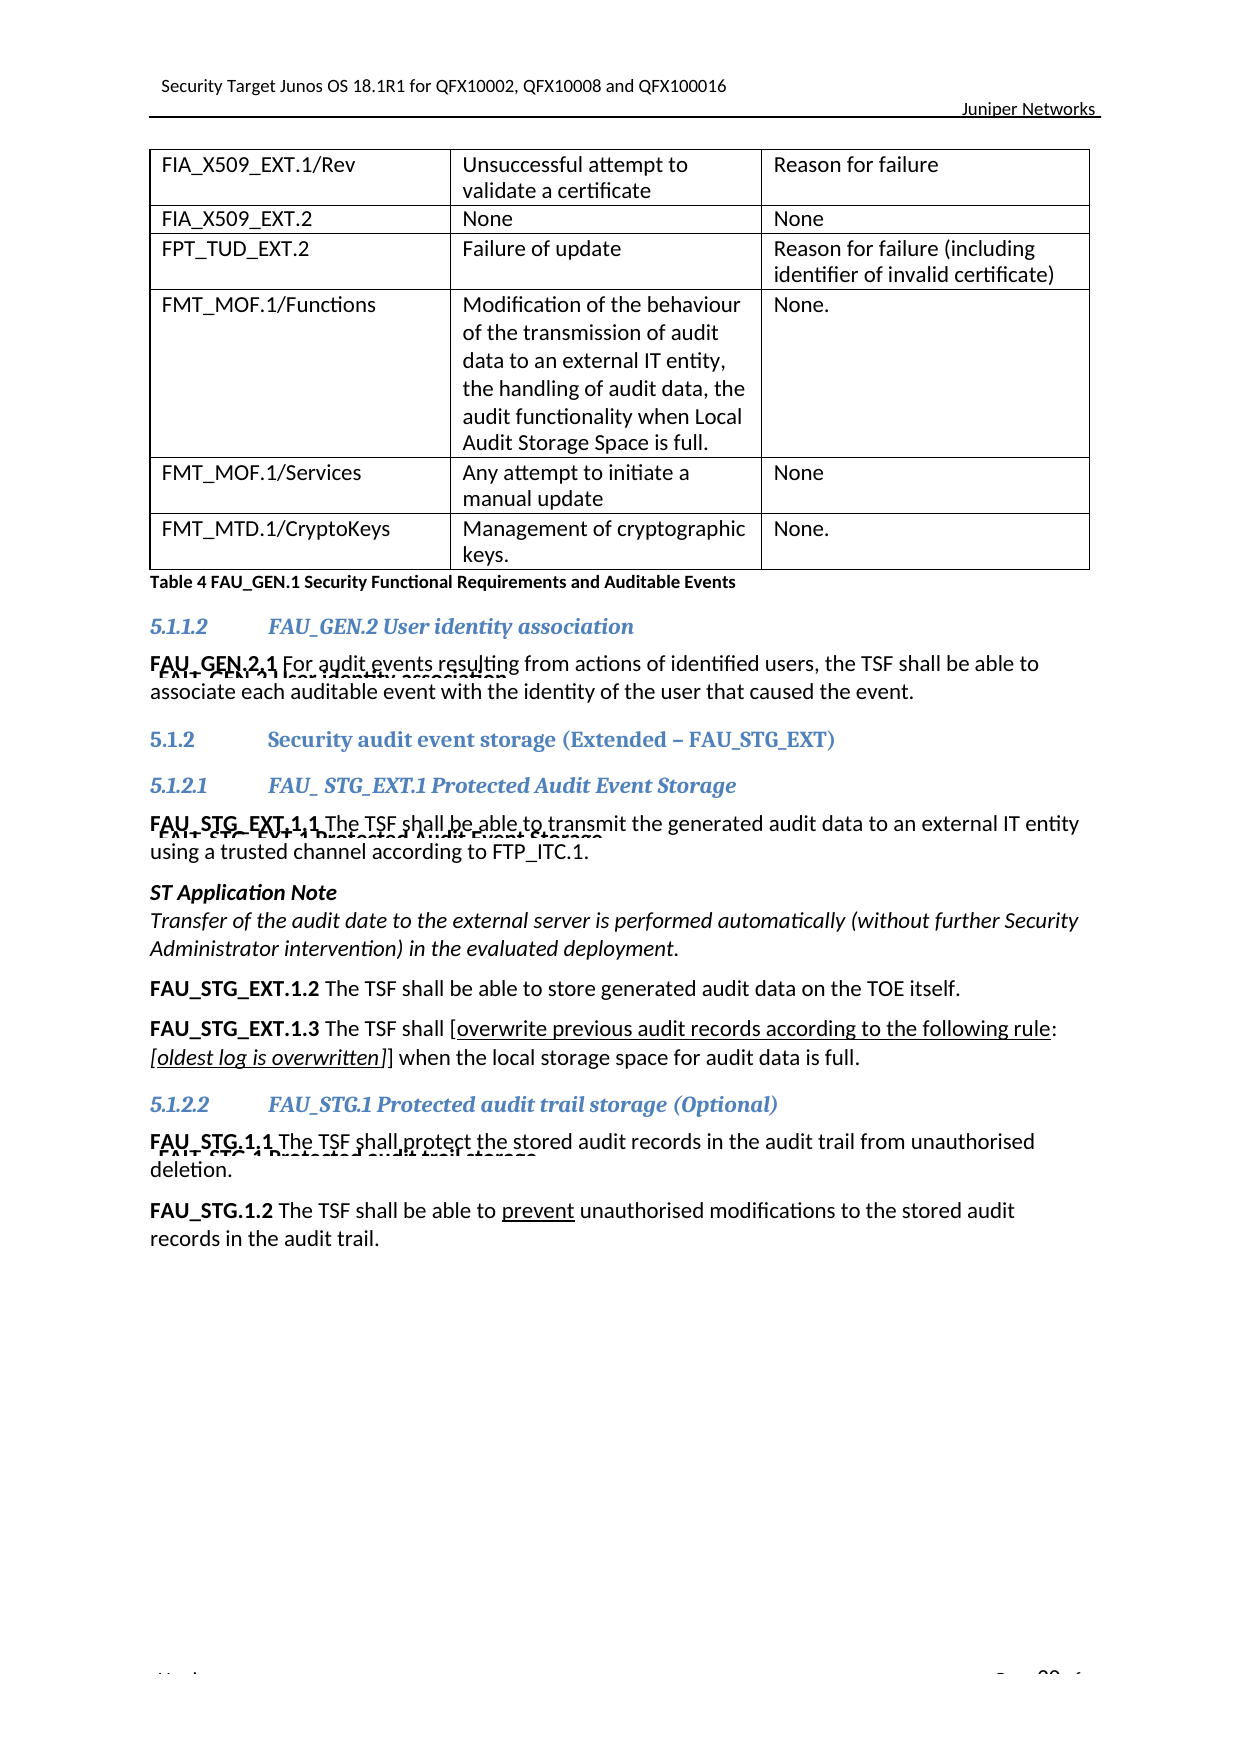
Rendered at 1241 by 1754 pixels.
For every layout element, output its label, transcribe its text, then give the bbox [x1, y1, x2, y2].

subtitle Security audit event storage (Extended – FAU_STG_EXT) [150, 726, 1151, 753]
text FAU_STG_EXT.1.1 The TSF shall be able to transmit the generated audit data to an external IT entity using a trusted channel according to FTP_ITC.1. [150, 809, 1083, 865]
table_cell FMT_MOF.1/Functions [151, 290, 450, 457]
text FAU_STG.1.2 The TSF shall be able to prevent unauthorised modifications to the stored audit records in the audit trail. [150, 1196, 1017, 1252]
text Table 4 FAU_GEN.1 Security Functional Requirements and Auditable Events [150, 570, 1151, 593]
table_cell FMT_MOF.1/Services [151, 458, 450, 513]
table_cell Failure of update [451, 234, 761, 289]
table_cell FPT_TUD_EXT.2 [151, 234, 450, 289]
text [oldest log is overwritten]] when the local storage space for audit data is full. [150, 1043, 1151, 1071]
subtitle FAU_GEN.2 User identity association [150, 613, 1151, 640]
table_header Unsuccessful attempt to validate a certificate [451, 150, 761, 205]
table_cell FIA_X509_EXT.2 [151, 206, 450, 233]
table_header FIA_X509_EXT.1/Rev [151, 150, 450, 205]
subtitle FAU_ STG_EXT.1 Protected Audit Event Storage [150, 773, 1151, 800]
table_cell None [762, 206, 1089, 233]
subtitle FAU_STG.1 Protected audit trail storage (Optional) [150, 1092, 1151, 1118]
table_cell Reason for failure (including identifier of invalid certificate) [762, 234, 1089, 289]
text FAU_STG_EXT.1.2 The TSF shall be able to store generated audit data on the TOE itself. [150, 974, 1151, 1002]
table_cell None. [762, 514, 1089, 569]
text FAU_STG_EXT.1.3 The TSF shall [overwrite previous audit records according to the following rule: [150, 1014, 1151, 1043]
table_cell Modification of the behaviour of the transmission of audit data to an external IT entity, the handling of audit data, the audit functionality when Local Audit Storage Space is full. [451, 290, 761, 457]
table_cell None [762, 458, 1089, 513]
table_cell None [451, 206, 761, 233]
table_cell Any attempt to initiate a manual update [451, 458, 761, 513]
text Transfer of the audit date to the external server is performed automatically (without further Security Administrator intervention) in the evaluated deployment. [150, 906, 1082, 962]
subtitle ST Application Note [150, 878, 1151, 906]
table_cell FMT_MTD.1/CryptoKeys [151, 514, 450, 569]
table_cell Management of cryptographic keys. [451, 514, 761, 569]
text FAU_STG.1.1 The TSF shall protect the stored audit records in the audit trail from unauthorised deletion. [150, 1127, 1038, 1183]
table_cell None. [762, 290, 1089, 457]
table_header Reason for failure [762, 150, 1089, 205]
text FAU_GEN.2.1 For audit events resulting from actions of identified users, the TSF shall be able to associate each auditable event with the identity of the user that caused the event. [150, 649, 1043, 705]
